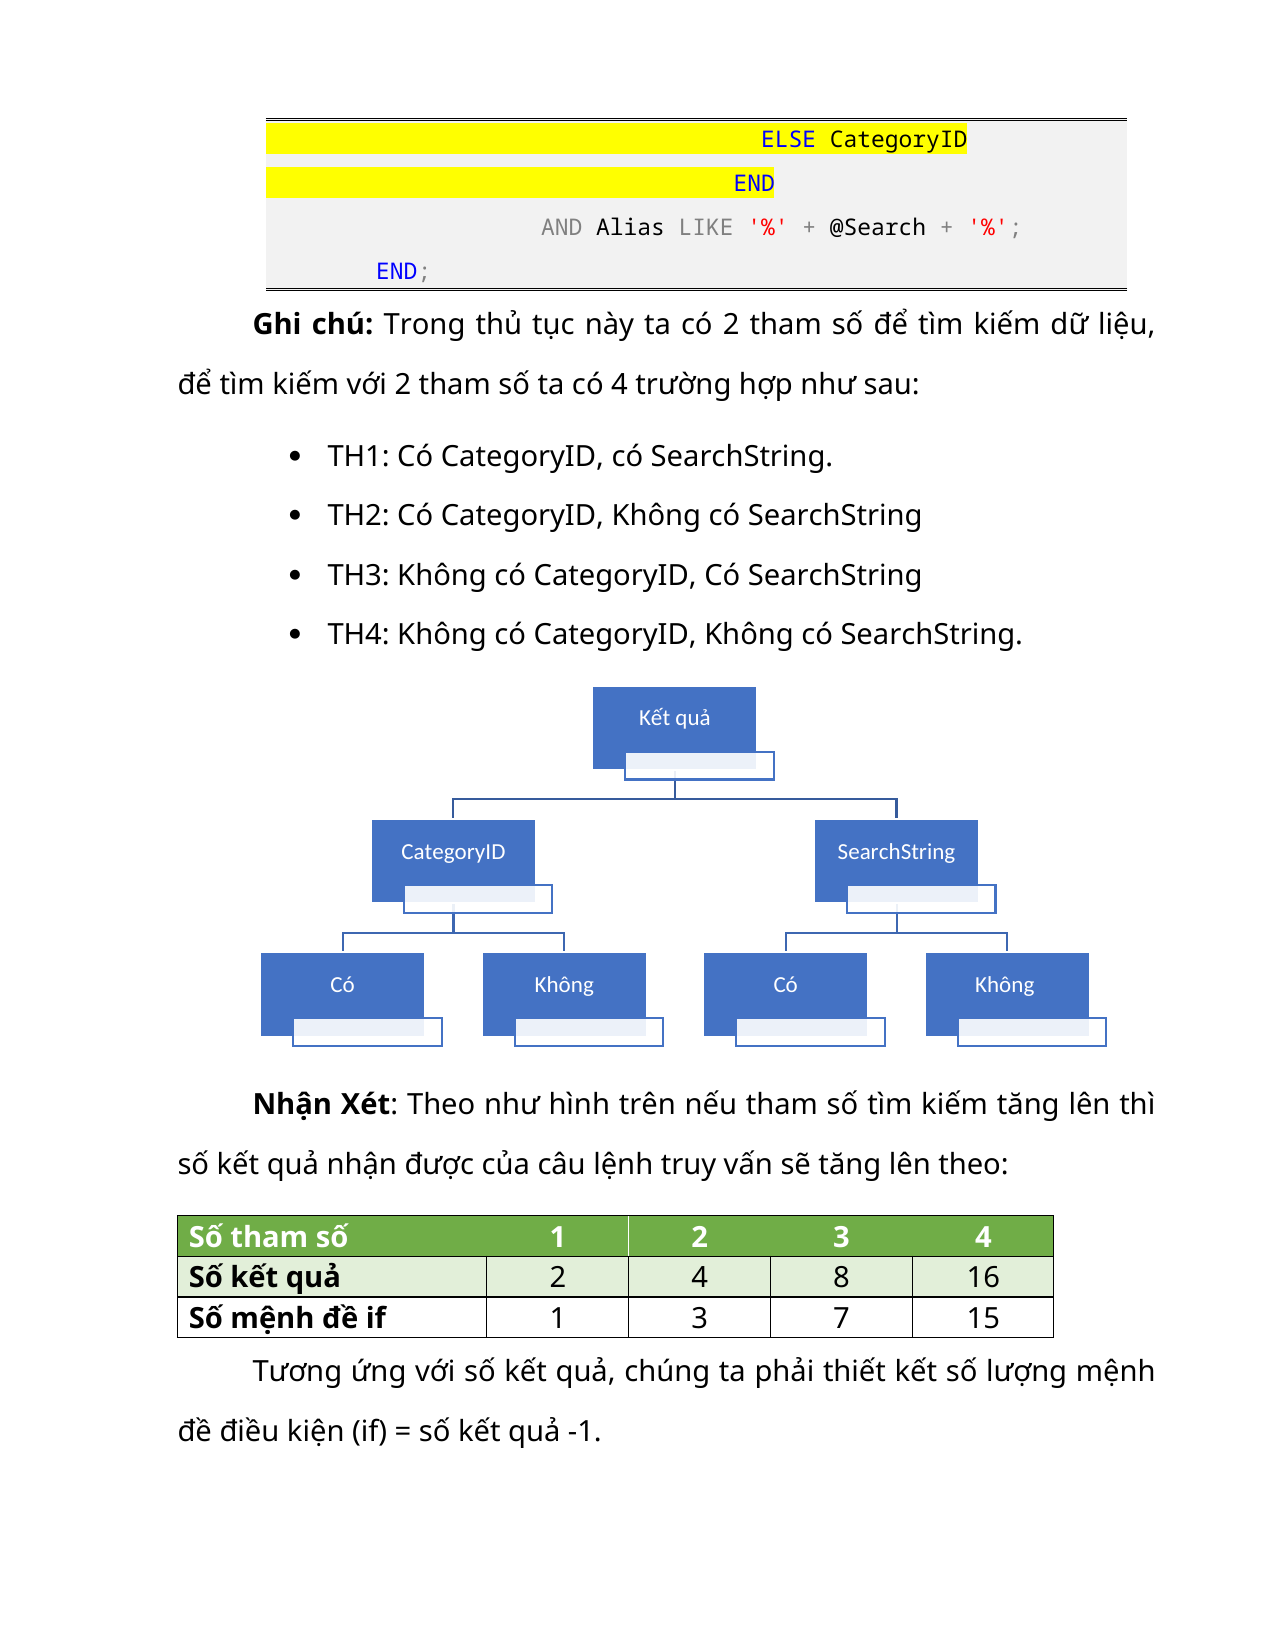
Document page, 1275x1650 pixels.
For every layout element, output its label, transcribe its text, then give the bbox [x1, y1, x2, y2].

table_cell 15 [913, 1298, 1053, 1337]
text ELSE CategoryID [266, 121, 1127, 154]
table_cell Số kết quả [178, 1257, 486, 1296]
list TH1: Có CategoryID, có SearchString. [290, 435, 1157, 475]
table_cell 7 [771, 1298, 912, 1337]
list TH3: Không có CategoryID, Có SearchString [290, 554, 1157, 594]
table_header 4 [912, 1216, 1053, 1256]
table_cell Số mệnh đề if [178, 1298, 486, 1337]
table_header Số tham số [178, 1216, 487, 1256]
table_cell 2 [487, 1257, 628, 1296]
table_cell 3 [629, 1298, 770, 1337]
table_header 2 [629, 1216, 770, 1256]
text AND Alias LIKE '%' + @Search + '%'; [266, 206, 1127, 242]
list TH2: Có CategoryID, Không có SearchString [290, 494, 1157, 534]
text END; [266, 249, 1127, 288]
table_cell 4 [629, 1257, 770, 1296]
text END [266, 162, 1127, 198]
table_cell 16 [913, 1257, 1053, 1296]
text Ghi chú: Trong thủ tục này ta có 2 tham số để tìm kiếm dữ liệu, để tìm kiếm với 2 tham số ta có 4 trường hợp như sau: [177, 303, 1157, 403]
table_cell 1 [487, 1298, 628, 1337]
table_header 1 [487, 1216, 628, 1256]
text Nhận Xét: Theo như hình trên nếu tham số tìm kiếm tăng lên thì số kết quả nhận được của câu lệnh truy vấn sẽ tăng lên theo: [177, 1083, 1157, 1183]
table_header 3 [770, 1216, 912, 1256]
list TH4: Không có CategoryID, Không có SearchString. [290, 613, 1157, 653]
text Tương ứng với số kết quả, chúng ta phải thiết kết số lượng mệnh đề điều kiện (if) = số kết quả -1. [177, 1351, 1157, 1450]
table_cell 8 [771, 1257, 912, 1296]
